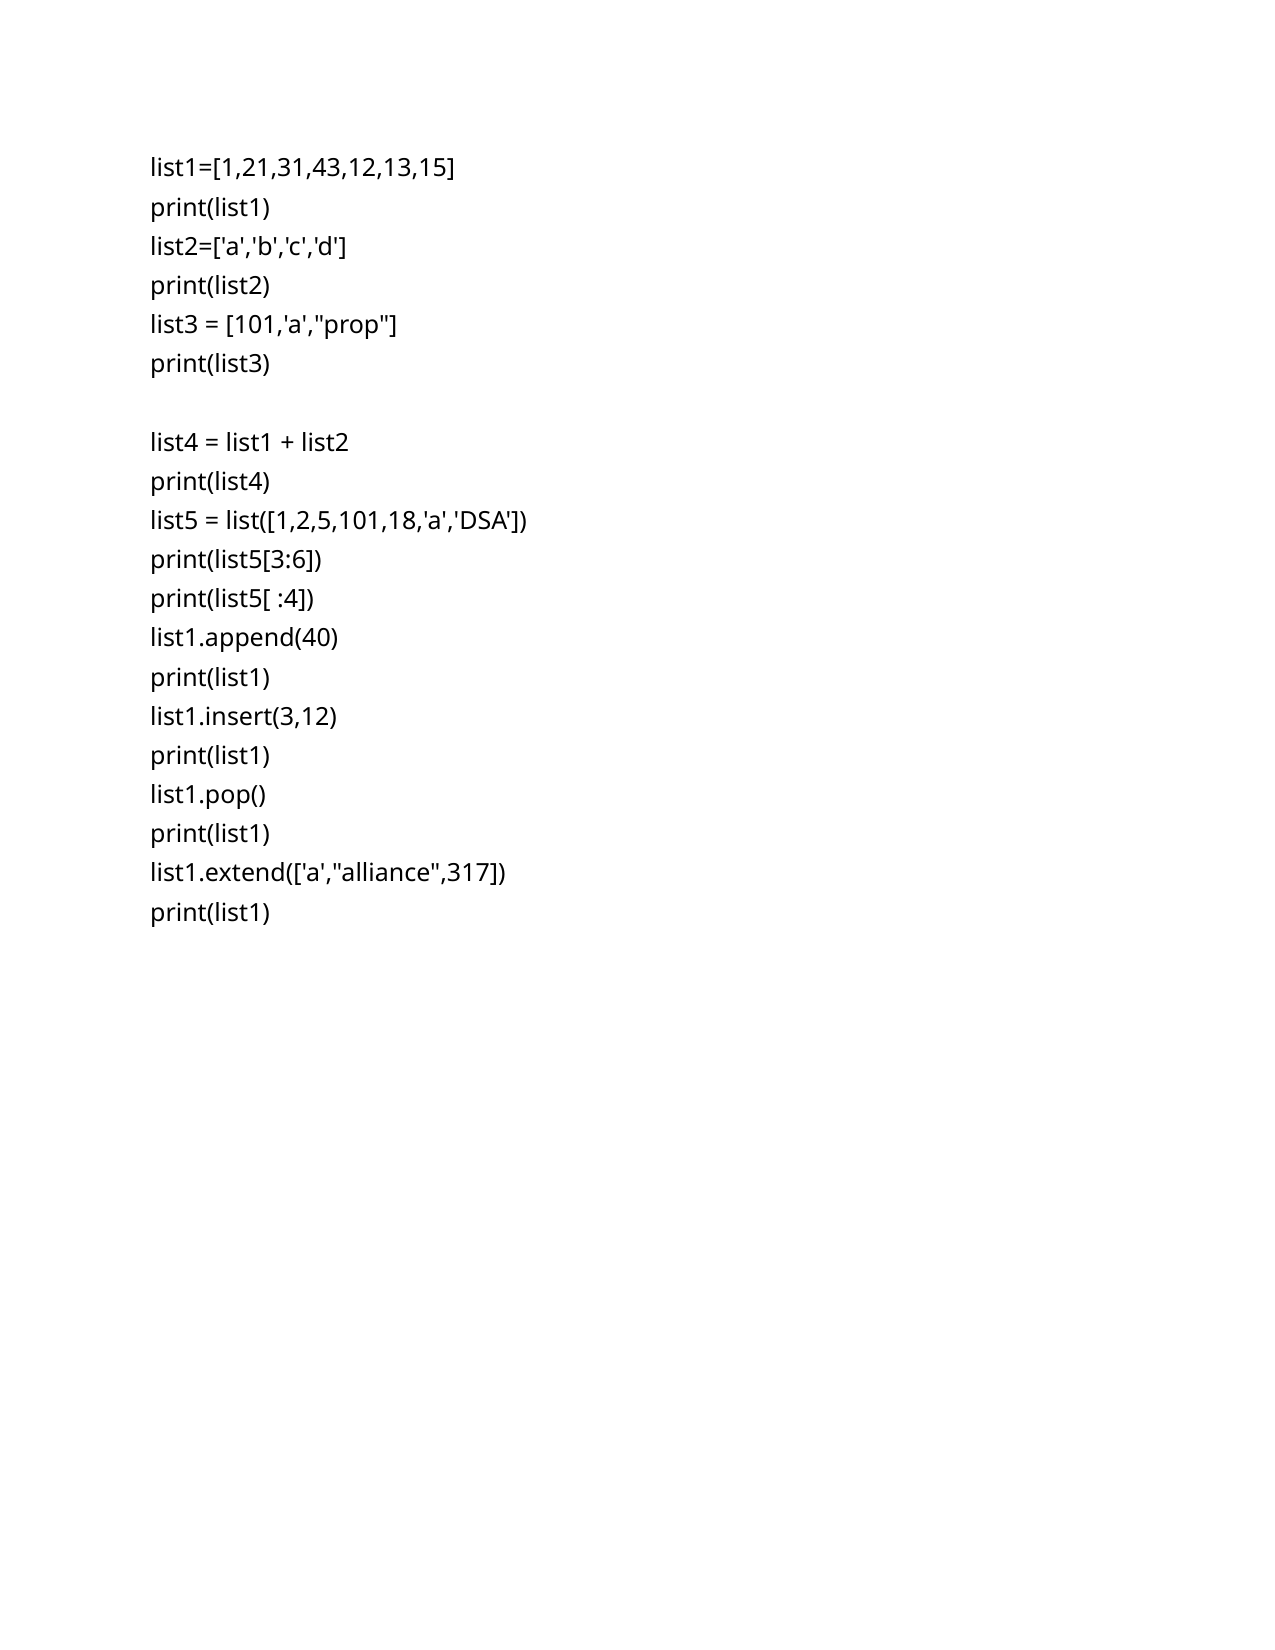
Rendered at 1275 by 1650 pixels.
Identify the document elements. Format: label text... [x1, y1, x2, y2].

text print(list1) [150, 189, 1125, 223]
text list1.append(40) [150, 620, 1125, 654]
text print(list1) [150, 894, 1125, 928]
text print(list1) [150, 737, 1125, 772]
text list1.insert(3,12) [150, 698, 1125, 732]
text print(list2) [150, 267, 1125, 302]
text print(list3) [150, 346, 1125, 380]
text list1.extend(['a',"alliance",317]) [150, 855, 1125, 889]
text list1.pop() [150, 777, 1125, 811]
text list5 = list([1,2,5,101,18,'a','DSA']) [150, 502, 1125, 537]
text list2=['a','b','c','d'] [150, 228, 1125, 262]
text list4 = list1 + list2 [150, 424, 1125, 458]
text print(list4) [150, 463, 1125, 497]
text list3 = [101,'a',"prop"] [150, 307, 1125, 341]
text print(list5[3:6]) [150, 542, 1125, 576]
text print(list1) [150, 816, 1125, 850]
text print(list1) [150, 659, 1125, 693]
text list1=[1,21,31,43,12,13,15] [150, 150, 1125, 184]
text print(list5[ :4]) [150, 581, 1125, 615]
